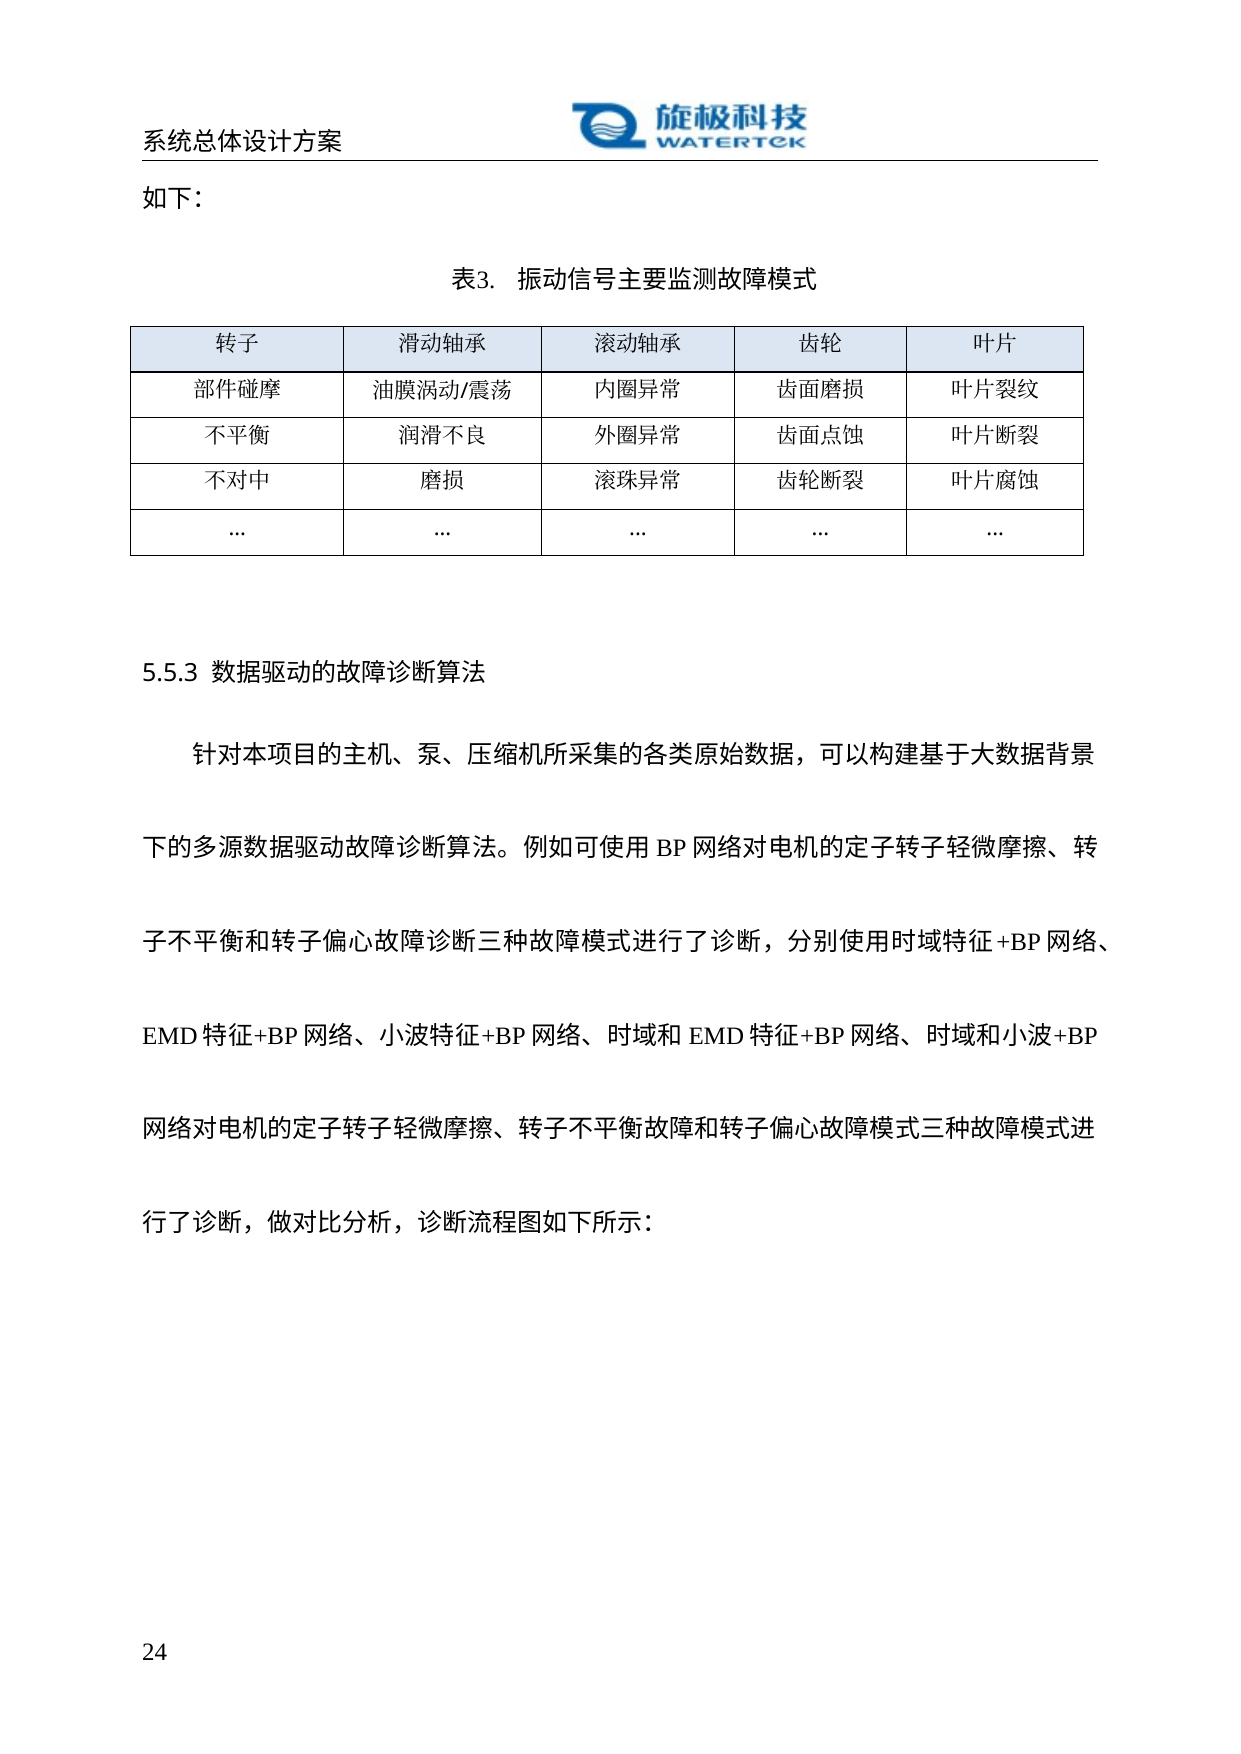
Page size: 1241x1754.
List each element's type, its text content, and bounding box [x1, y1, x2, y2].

table_cell ... [542, 510, 734, 555]
list 振动信号主要监测故障模式 [192, 244, 1098, 312]
table_header 叶片 [907, 327, 1083, 371]
table_cell 叶片断裂 [907, 418, 1083, 463]
table_cell 外圈异常 [542, 418, 734, 463]
picture [571, 100, 810, 151]
table_cell 不对中 [131, 464, 343, 509]
text 针对本项目的主机、泵、压缩机所采集的各类原始数据，可以构建基于大数据背景下的多源数据驱动故障诊断算法。例如可使用BP网络对电机的定子转子轻微摩擦、转子不平衡和转子偏心故障诊断三种故障模式进行了诊断，分别使用时域特征+BP网络、EMD特征+BP网络、小波特征+BP网络、时域和EMD特征+BP网络、时域和小波+BP网络对电机的定子转子轻微摩擦、转子不平衡故障和转子偏心故障模式三种故障模式进行了诊断，做对比分析，诊断流程图如下所示： [142, 718, 1098, 1254]
text 通过基于振动信号的监测模型，可以实现本项目各类设备的监测故障模式涵盖范围如下： [142, 162, 1098, 230]
table_cell ... [131, 510, 343, 555]
table_cell 齿面点蚀 [735, 418, 906, 463]
table_cell 部件碰摩 [131, 373, 343, 417]
table_cell ... [735, 510, 906, 555]
table_cell 叶片裂纹 [907, 373, 1083, 417]
table_header 滚动轴承 [542, 327, 734, 371]
table_cell 润滑不良 [344, 418, 541, 463]
table_cell ... [344, 510, 541, 555]
table_cell 齿面磨损 [735, 373, 906, 417]
table_cell 不平衡 [131, 418, 343, 463]
table_cell ... [907, 510, 1083, 555]
table_cell 齿轮断裂 [735, 464, 906, 509]
table_cell 滚珠异常 [542, 464, 734, 509]
table_cell 油膜涡动/震荡 [344, 373, 541, 417]
table_cell 磨损 [344, 464, 541, 509]
subtitle 数据驱动的故障诊断算法 [142, 637, 1098, 704]
table_header 滑动轴承 [344, 327, 541, 371]
table_header 转子 [131, 327, 343, 371]
table_cell 内圈异常 [542, 373, 734, 417]
table_cell 叶片腐蚀 [907, 464, 1083, 509]
table_header 齿轮 [735, 327, 906, 371]
